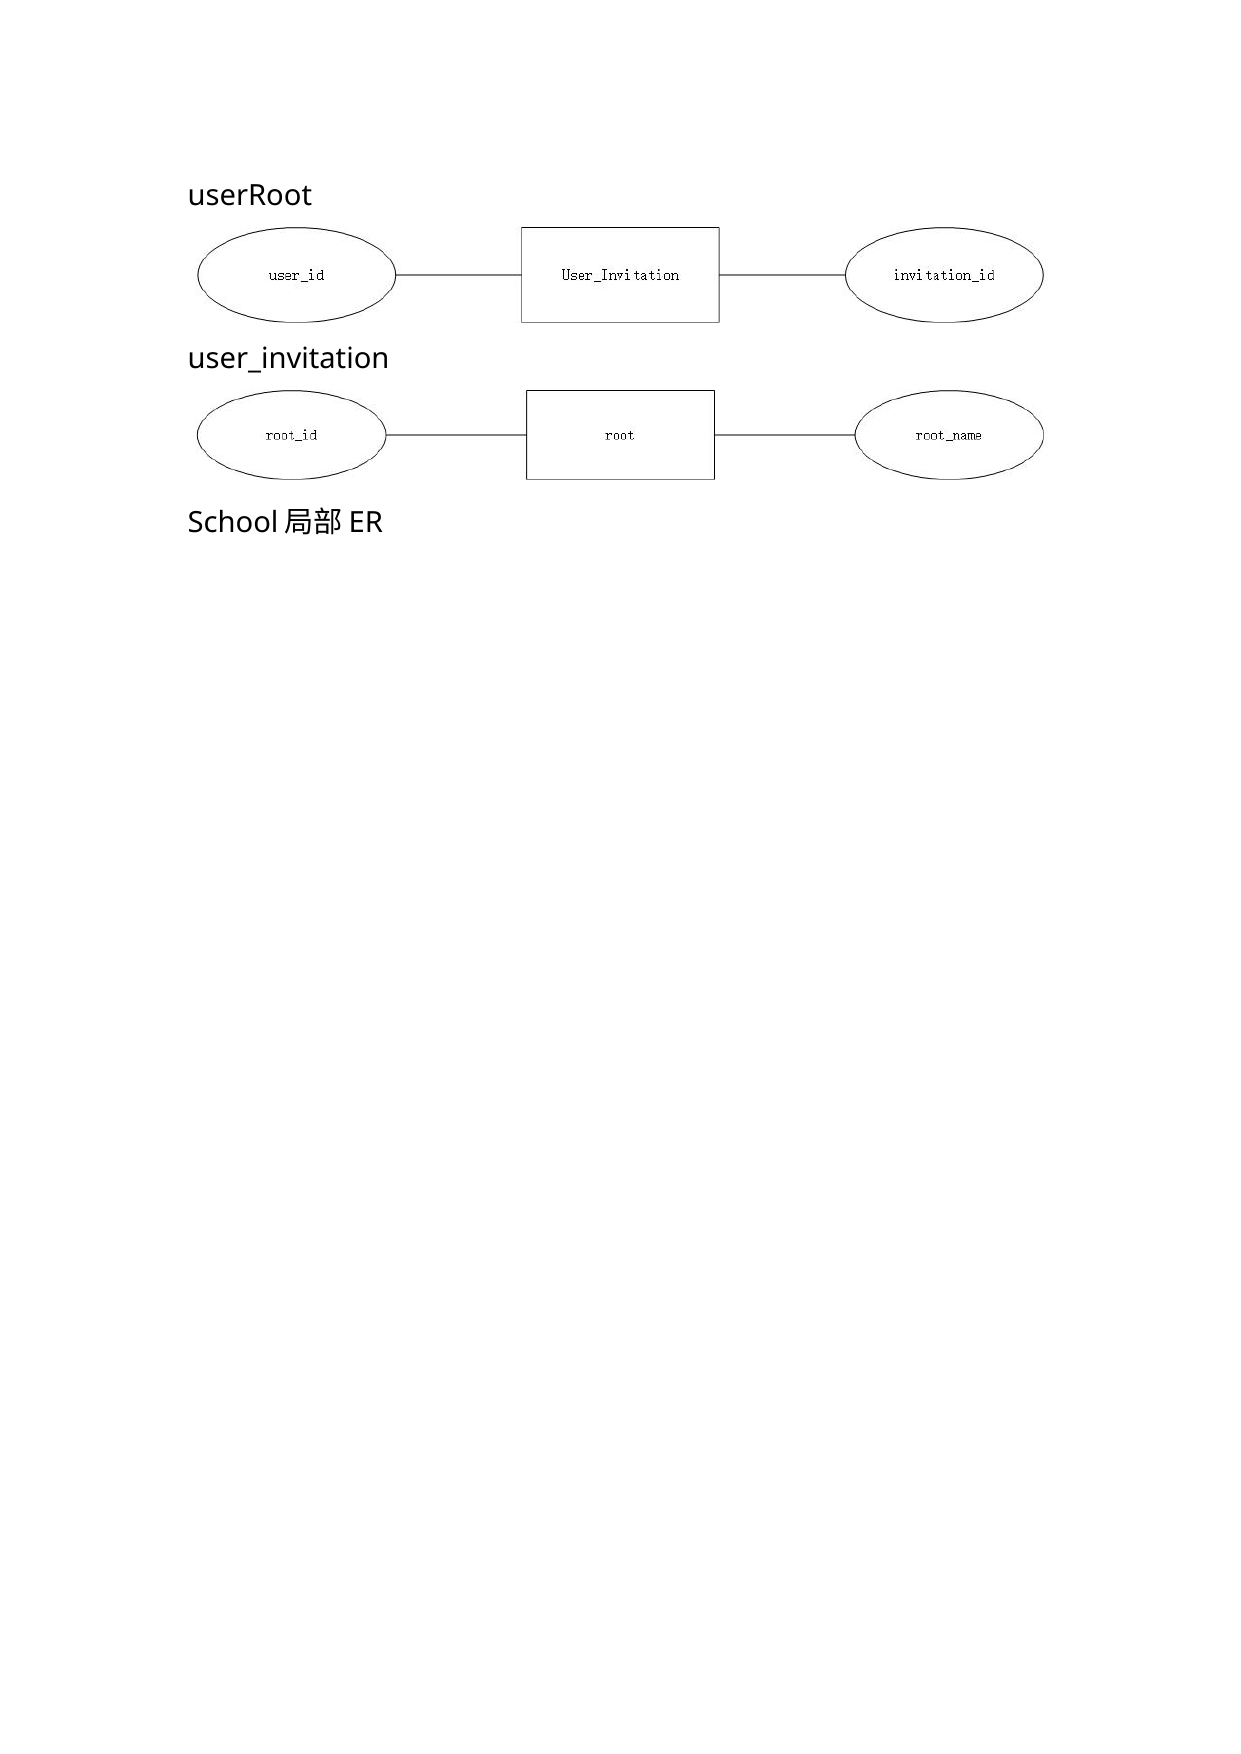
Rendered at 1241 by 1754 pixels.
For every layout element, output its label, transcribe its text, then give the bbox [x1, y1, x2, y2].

text user_invitation [187, 324, 1053, 389]
text School局部ER [187, 487, 1053, 552]
picture [187, 389, 1053, 480]
picture [187, 227, 1053, 323]
text userRoot [187, 162, 1053, 227]
